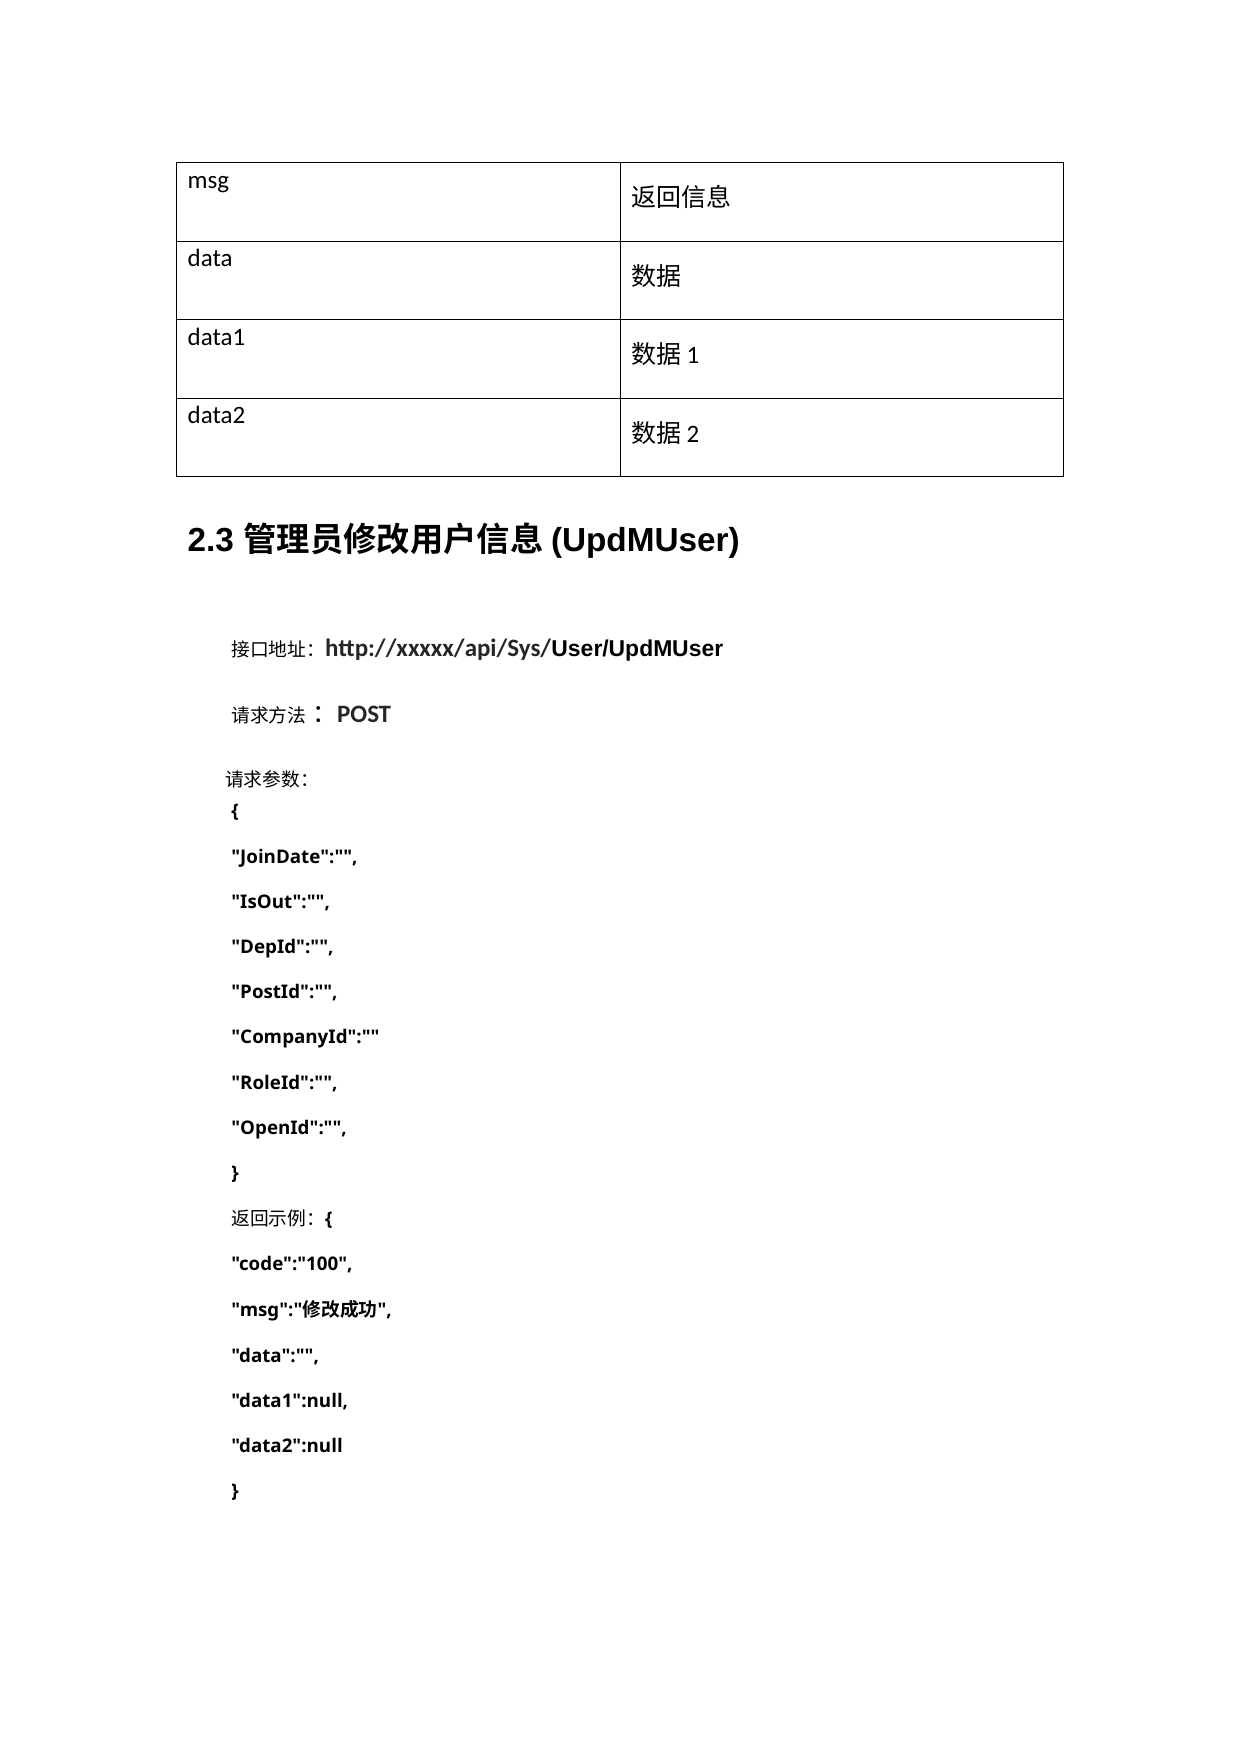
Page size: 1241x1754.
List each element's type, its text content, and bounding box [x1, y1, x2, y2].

text "data2":null [187, 1429, 1053, 1461]
table_cell data1 [177, 320, 620, 398]
text "data":"", [187, 1338, 1053, 1371]
text "IsOut":"", [187, 885, 1053, 917]
text "code":"100", [187, 1247, 1053, 1280]
text 请求方法 ：POST [187, 679, 1053, 744]
table_cell 数据 [621, 242, 1063, 319]
text "DepId":"", [187, 930, 1053, 962]
text } [187, 1474, 1053, 1507]
text "RoleId":"", [187, 1066, 1053, 1098]
text "OpenId":"", [187, 1111, 1053, 1143]
text 接口地址：http://xxxxx/api/Sys/User/UpdMUser [187, 631, 1053, 663]
table_cell 数据2 [621, 399, 1063, 476]
text 返回示例：{ [187, 1201, 1053, 1234]
table_cell 返回信息 [621, 163, 1063, 241]
text 请求参数： [187, 762, 1053, 794]
table_cell 数据1 [621, 320, 1063, 398]
table_cell data2 [177, 399, 620, 476]
text { [187, 794, 1053, 827]
text "JoinDate":"", [187, 839, 1053, 872]
text "msg":"修改成功", [187, 1292, 1053, 1325]
table_cell msg [177, 163, 620, 241]
table_cell data [177, 242, 620, 319]
text } [187, 1156, 1053, 1188]
text "PostId":"", [187, 975, 1053, 1008]
text "CompanyId":"" [187, 1020, 1053, 1053]
text "data1":null, [187, 1384, 1053, 1416]
subtitle 2.3 管理员修改用户信息 (UpdMUser) [187, 504, 1053, 569]
